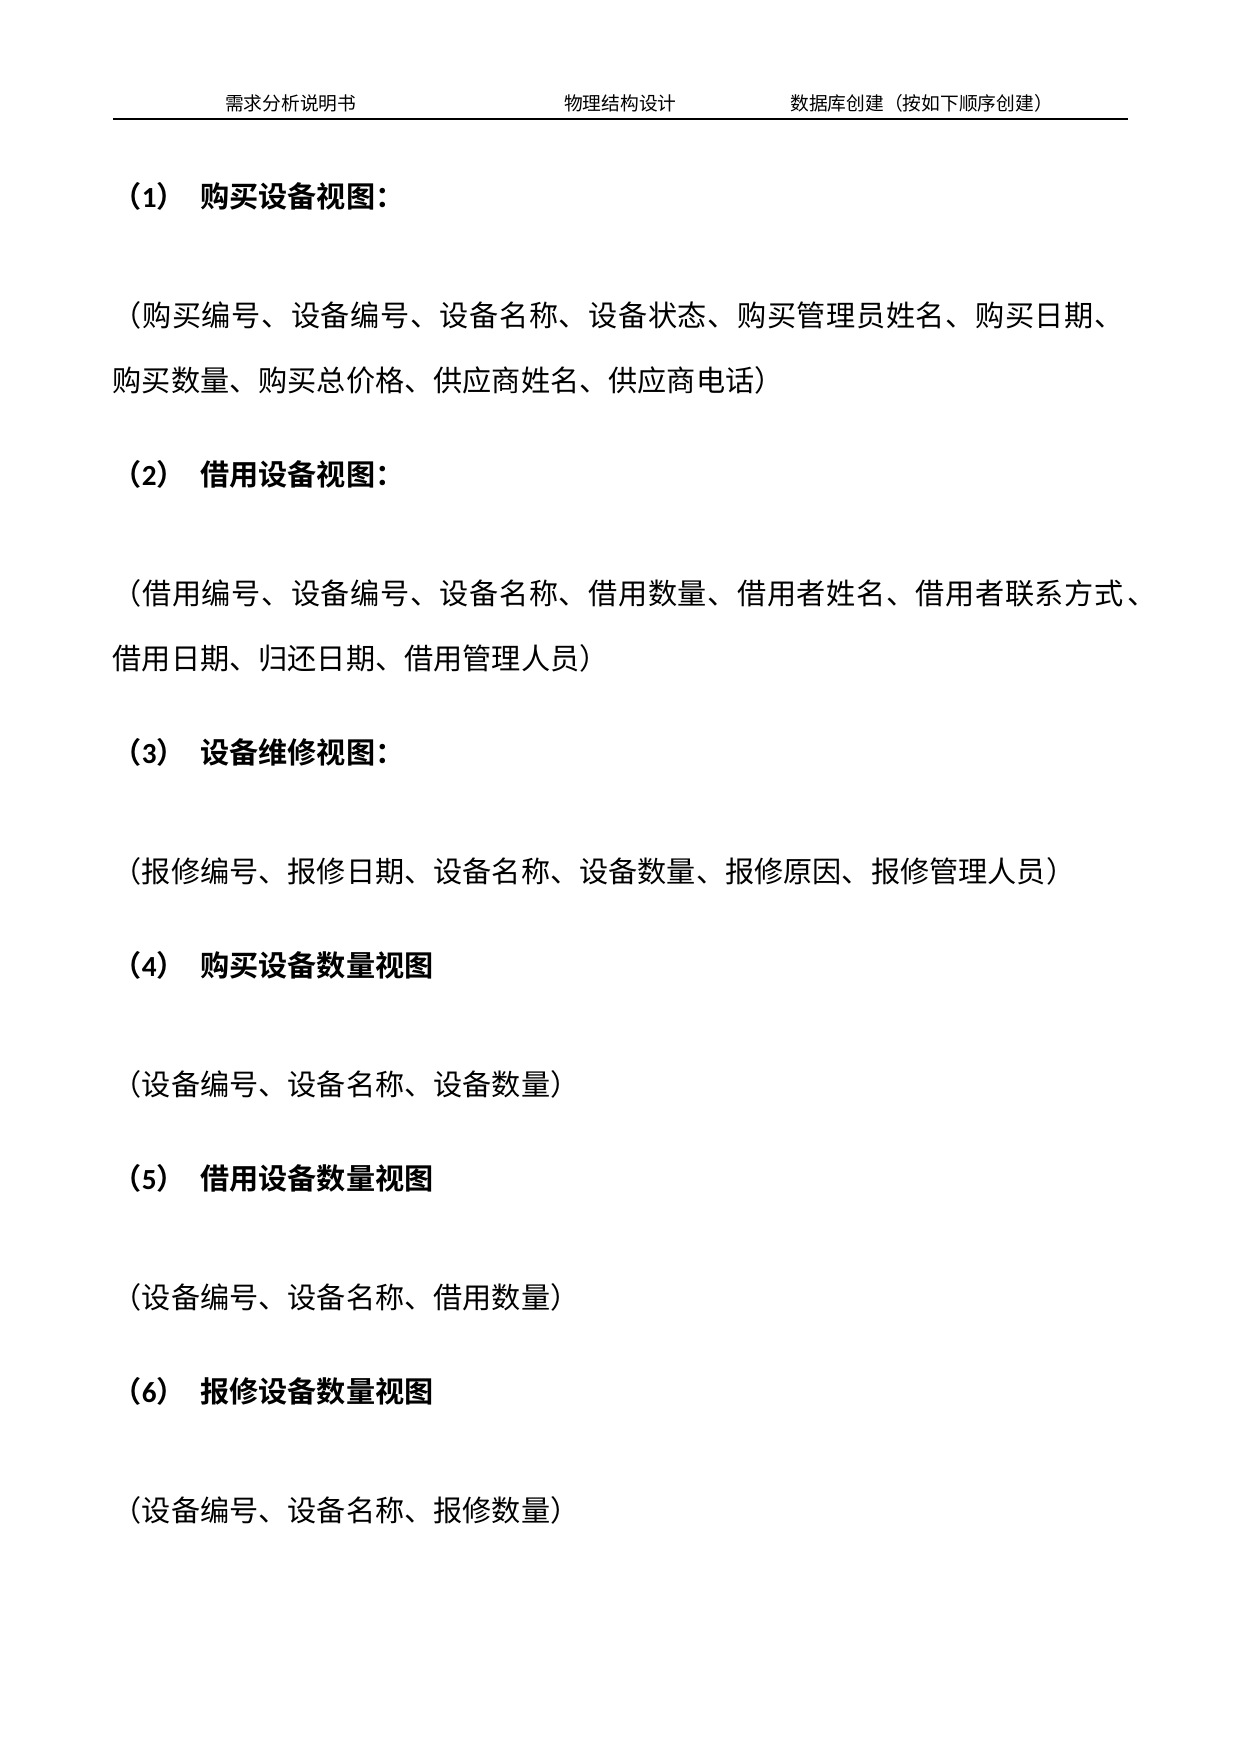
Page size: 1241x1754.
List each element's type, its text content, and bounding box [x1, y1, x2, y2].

subtitle 购买设备视图： [112, 162, 1128, 227]
text （报修编号、报修日期、设备名称、设备数量、报修原因、报修管理人员） [112, 837, 1128, 902]
text （设备编号、设备名称、报修数量） [112, 1476, 1128, 1541]
text （购买编号、设备编号、设备名称、设备状态、购买管理员姓名、购买日期、购买数量、购买总价格、供应商姓名、供应商电话） [112, 281, 1128, 411]
subtitle 借用设备视图： [112, 440, 1128, 505]
subtitle 借用设备数量视图 [112, 1144, 1128, 1209]
subtitle 设备维修视图： [112, 718, 1128, 783]
subtitle 购买设备数量视图 [112, 931, 1128, 996]
text （设备编号、设备名称、设备数量） [112, 1050, 1128, 1115]
text （借用编号、设备编号、设备名称、借用数量、借用者姓名、借用者联系方式、借用日期、归还日期、借用管理人员） [112, 559, 1128, 689]
subtitle 报修设备数量视图 [112, 1357, 1128, 1422]
text （设备编号、设备名称、借用数量） [112, 1263, 1128, 1328]
